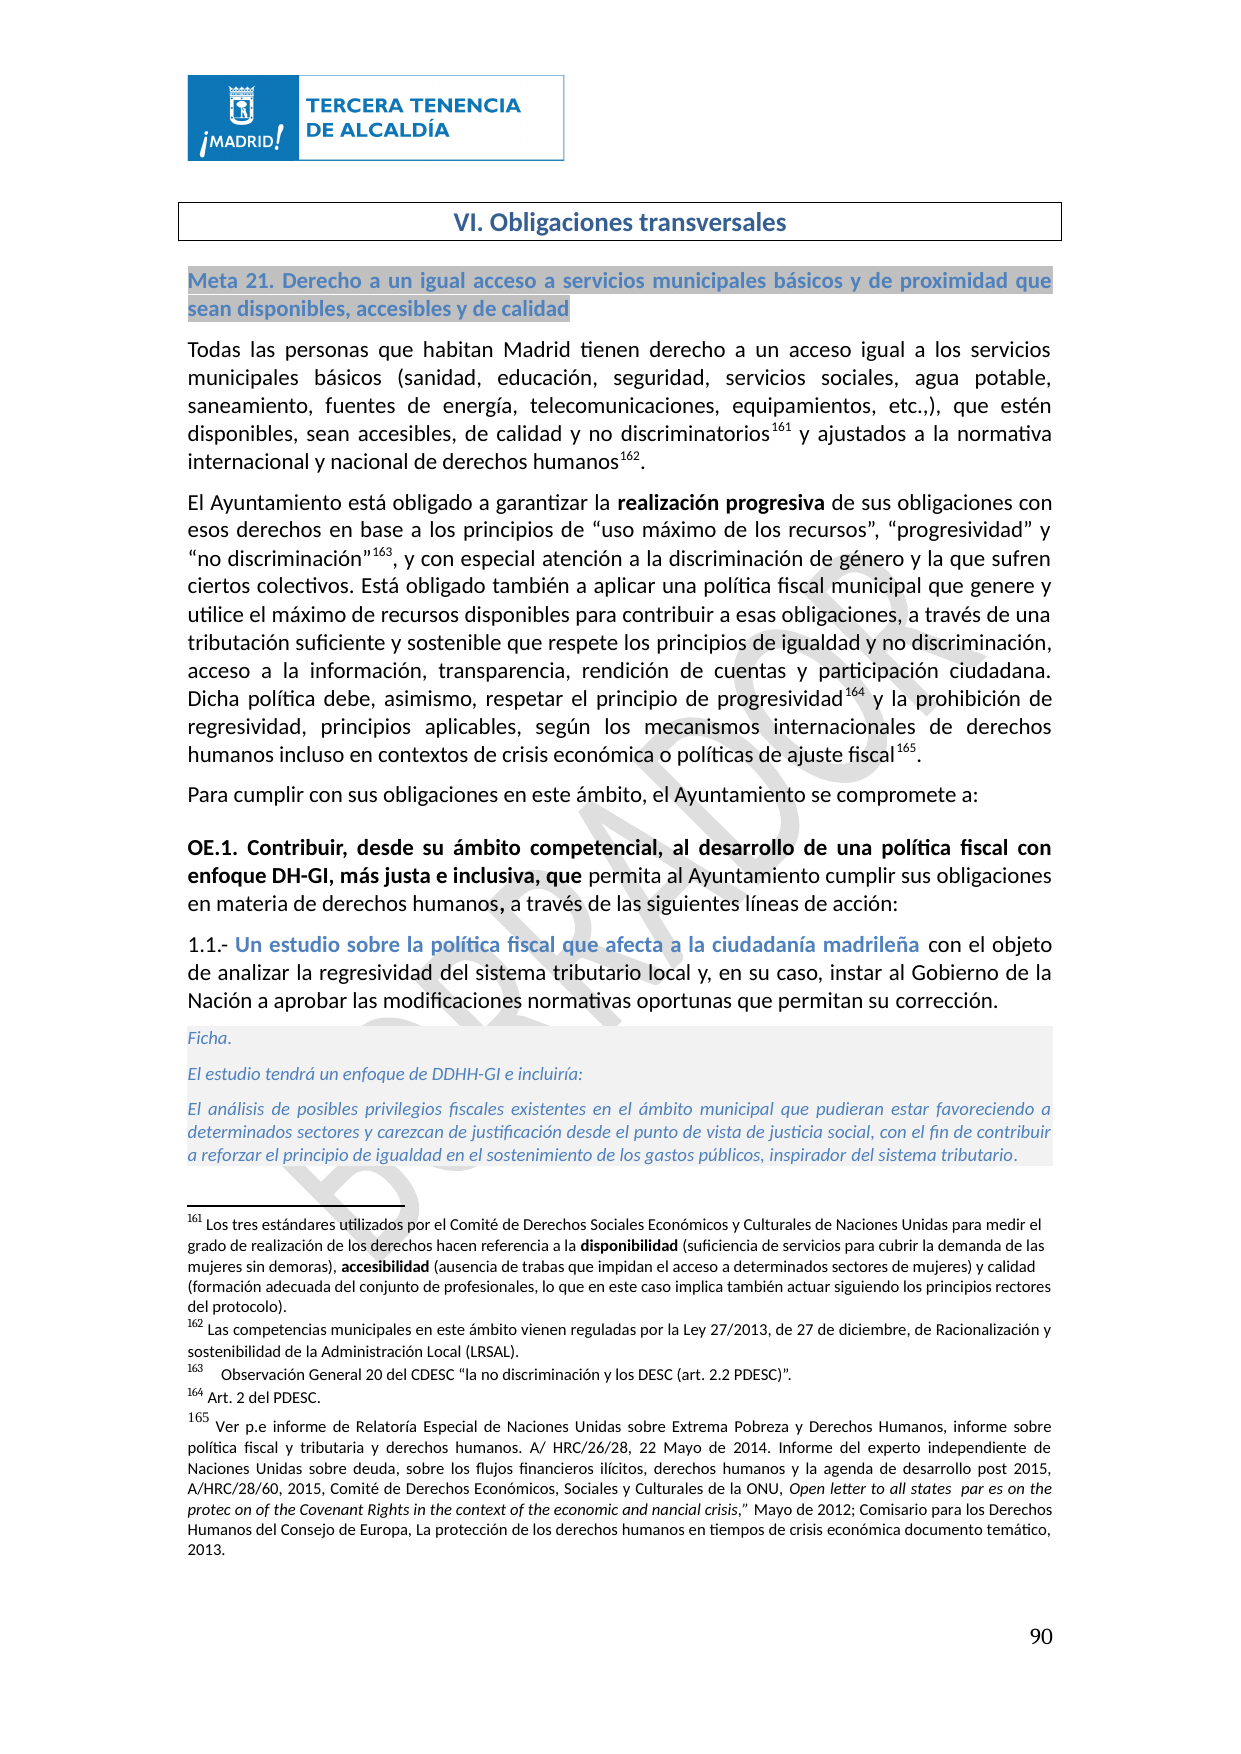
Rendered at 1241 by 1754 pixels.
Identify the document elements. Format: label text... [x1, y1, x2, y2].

text El estudio tendrá un enfoque de DDHH-GI e incluiría: [187, 1062, 1053, 1085]
text El Ayuntamiento está obligado a garantizar la realización progresiva de sus obligaciones con esos derechos en base a los principios de “uso máximo de los recursos”, “progresividad” y “no discriminación”, y con especial atención a la discriminación de género y la que sufren ciertos colectivos. Está obligado también a aplicar una política fiscal municipal que genere y utilice el máximo de recursos disponibles para contribuir a esas obligaciones, a través de una tributación suficiente y sostenible que respete los principios de igualdad y no discriminación, acceso a la información, transparencia, rendición de cuentas y participación ciudadana. Dicha política debe, asimismo, respetar el principio de progresividad y la prohibición de regresividad, principios aplicables, según los mecanismos internacionales de derechos humanos incluso en contextos de crisis económica o políticas de ajuste fiscal. [187, 488, 1053, 768]
subtitle VI. Obligaciones transversales [179, 203, 1061, 240]
text OE.1. Contribuir, desde su ámbito competencial, al desarrollo de una política fiscal con enfoque DH-GI, más justa e inclusiva, que permita al Ayuntamiento cumplir sus obligaciones en materia de derechos humanos, a través de las siguientes líneas de acción: [187, 833, 1053, 917]
text Ficha. [187, 1026, 1053, 1049]
text El análisis de posibles privilegios fiscales existentes en el ámbito municipal que pudieran estar favoreciendo a determinados sectores y carezcan de justificación desde el punto de vista de justicia social, con el fin de contribuir a reforzar el principio de igualdad en el sostenimiento de los gastos públicos, inspirador del sistema tributario. [187, 1097, 1053, 1166]
text Meta 21. Derecho a un igual acceso a servicios municipales básicos y de proximidad que sean disponibles, accesibles y de calidad [187, 266, 1053, 322]
text Todas las personas que habitan Madrid tienen derecho a un acceso igual a los servicios municipales básicos (sanidad, educación, seguridad, servicios sociales, agua potable, saneamiento, fuentes de energía, telecomunicaciones, equipamientos, etc.,), que estén disponibles, sean accesibles, de calidad y no discriminatorios y ajustados a la normativa internacional y nacional de derechos humanos. [187, 335, 1053, 475]
picture [187, 75, 565, 161]
text 1.1.- Un estudio sobre la política fiscal que afecta a la ciudadanía madrileña con el objeto de analizar la regresividad del sistema tributario local y, en su caso, instar al Gobierno de la Nación a aprobar las modificaciones normativas oportunas que permitan su corrección. [187, 930, 1053, 1014]
text Para cumplir con sus obligaciones en este ámbito, el Ayuntamiento se compromete a: [187, 780, 1053, 808]
